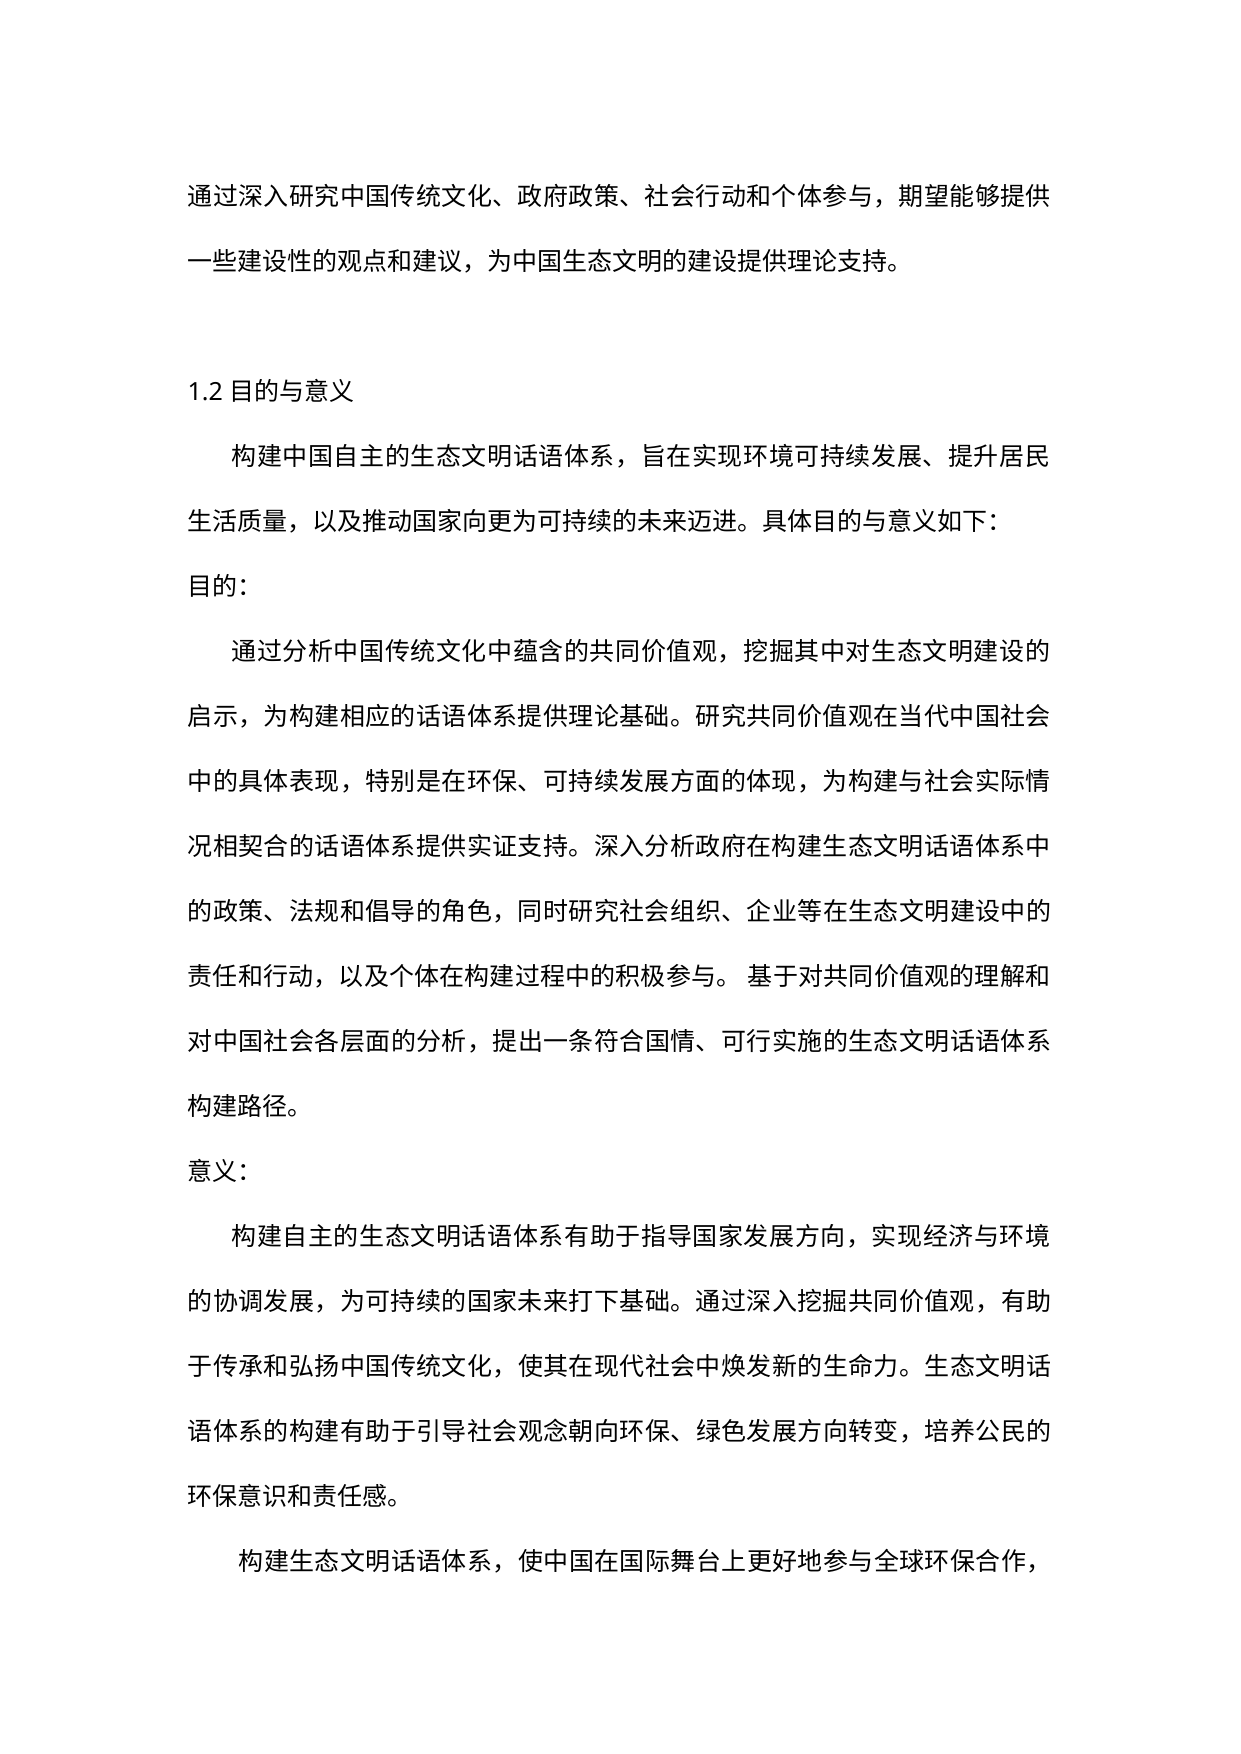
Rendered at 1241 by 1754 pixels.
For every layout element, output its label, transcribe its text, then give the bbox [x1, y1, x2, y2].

text 构建自主的生态文明话语体系有助于指导国家发展方向，实现经济与环境的协调发展，为可持续的国家未来打下基础。通过深入挖掘共同价值观，有助于传承和弘扬中国传统文化，使其在现代社会中焕发新的生命力。生态文明话语体系的构建有助于引导社会观念朝向环保、绿色发展方向转变，培养公民的环保意识和责任感。 [187, 1202, 1053, 1527]
text 1.2 目的与意义 [187, 357, 1053, 422]
text 构建中国自主的生态文明话语体系，旨在实现环境可持续发展、提升居民生活质量，以及推动国家向更为可持续的未来迈进。具体目的与意义如下： [187, 422, 1053, 552]
text 通过分析中国传统文化中蕴含的共同价值观，挖掘其中对生态文明建设的启示，为构建相应的话语体系提供理论基础。研究共同价值观在当代中国社会中的具体表现，特别是在环保、可持续发展方面的体现，为构建与社会实际情况相契合的话语体系提供实证支持。深入分析政府在构建生态文明话语体系中的政策、法规和倡导的角色，同时研究社会组织、企业等在生态文明建设中的责任和行动，以及个体在构建过程中的积极参与。 基于对共同价值观的理解和对中国社会各层面的分析，提出一条符合国情、可行实施的生态文明话语体系构建路径。 [187, 617, 1053, 1137]
text 意义： [187, 1137, 1053, 1202]
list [187, 162, 1053, 292]
text 目的： [187, 552, 1053, 617]
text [187, 1527, 1053, 1592]
